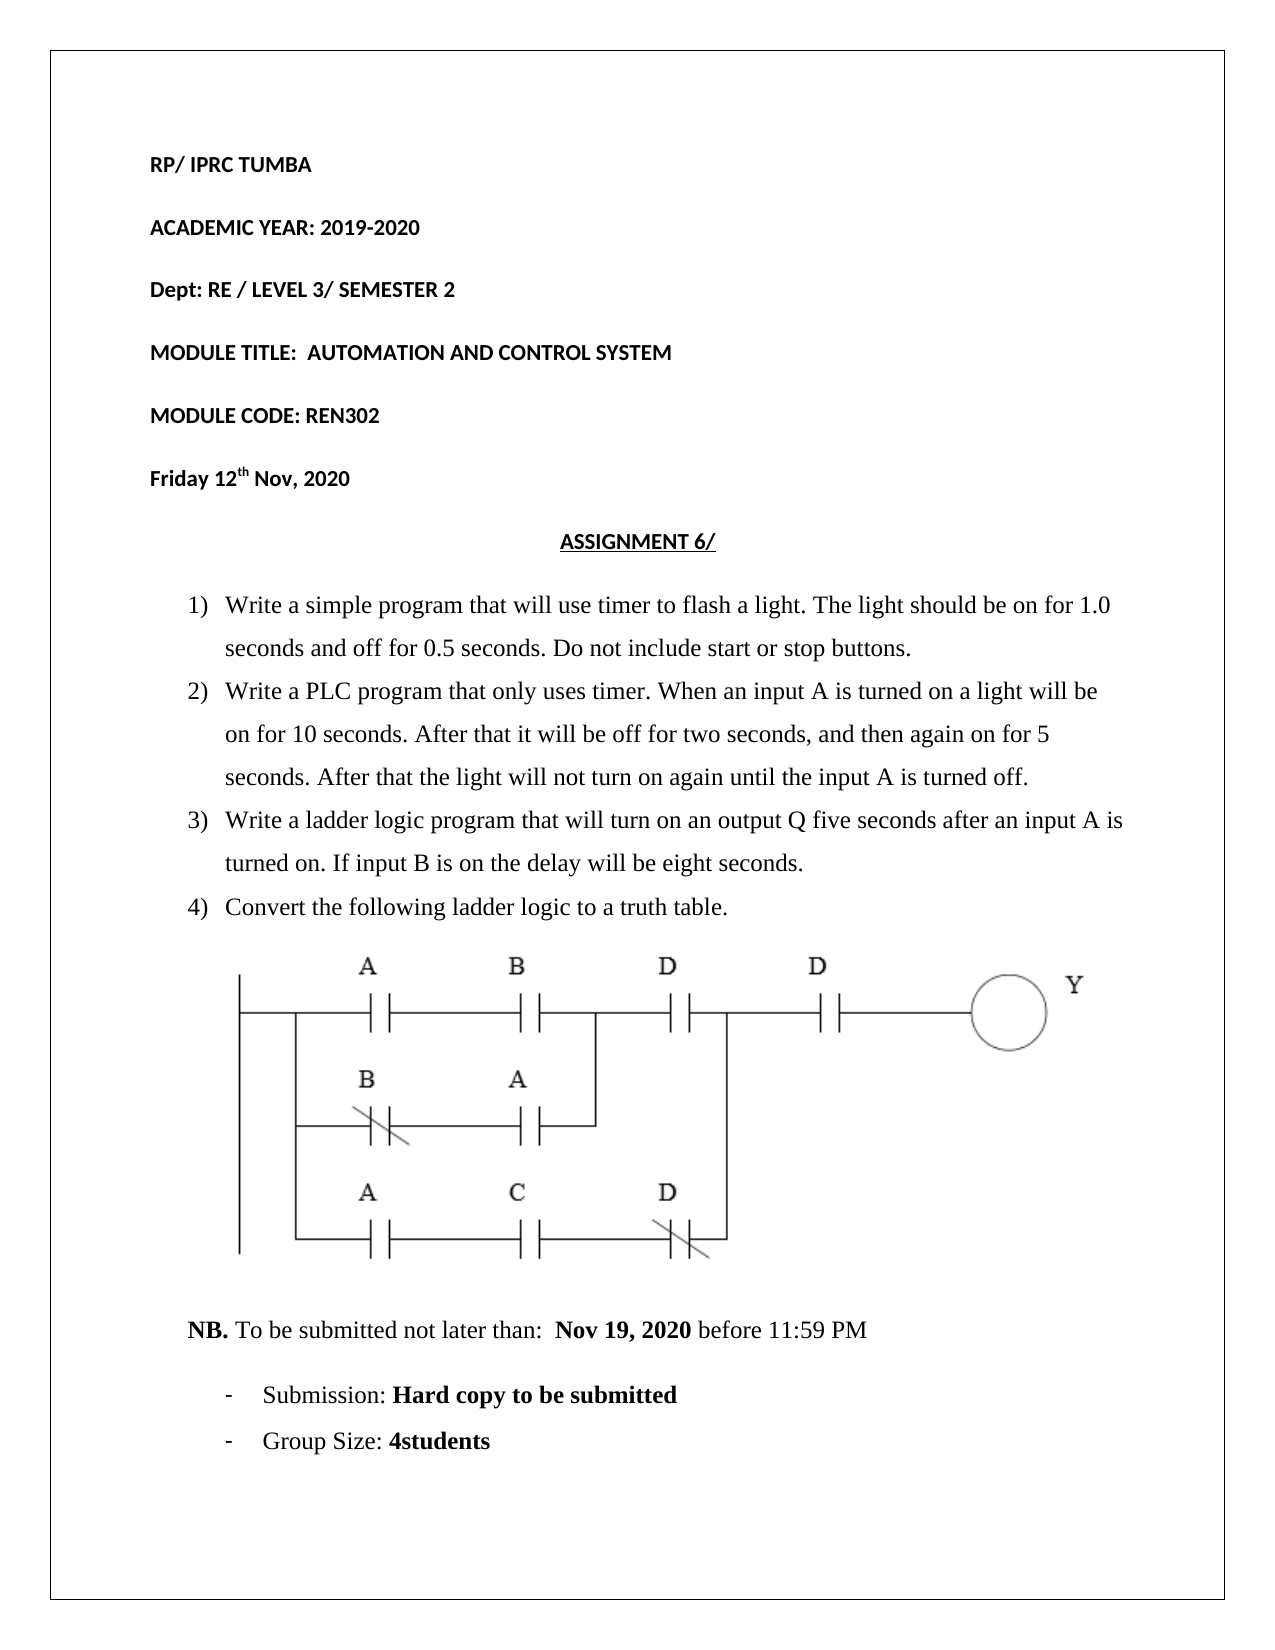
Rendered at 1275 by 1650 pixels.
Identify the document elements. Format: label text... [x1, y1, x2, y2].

text Dept: RE / LEVEL 3/ SEMESTER 2 [150, 276, 1125, 304]
list Write a ladder logic program that will turn on an output Q five seconds after an input A is turned on. If input B is on the delay will be eight seconds. [187, 805, 1125, 877]
text RP/ IPRC TUMBA [150, 150, 1125, 178]
picture [225, 949, 1095, 1267]
list Write a PLC program that only uses timer. When an input A is turned on a light will be on for 10 seconds. After that it will be off for two seconds, and then again on for 5 seconds. After that the light will not turn on again until the input A is turned off. [187, 676, 1125, 791]
list Submission: Hard copy to be submitted [225, 1379, 1125, 1410]
text Friday 12th Nov, 2020 [150, 464, 1125, 492]
list Convert the following ladder logic to a truth table. [187, 892, 1125, 920]
text MODULE TITLE: AUTOMATION AND CONTROL SYSTEM [150, 338, 1125, 366]
text ACADEMIC YEAR: 2019-2020 [150, 213, 1125, 241]
text NB. To be submitted not later than: Nov 19, 2020 before 11:59 PM [187, 1315, 1125, 1344]
text ASSIGNMENT 6/ [150, 527, 1125, 555]
text MODULE CODE: REN302 [150, 401, 1125, 429]
list Group Size: 4students [225, 1425, 1125, 1455]
list Write a simple program that will use timer to flash a light. The light should be on for 1.0 seconds and off for 0.5 seconds. Do not include start or stop buttons. [187, 590, 1125, 662]
